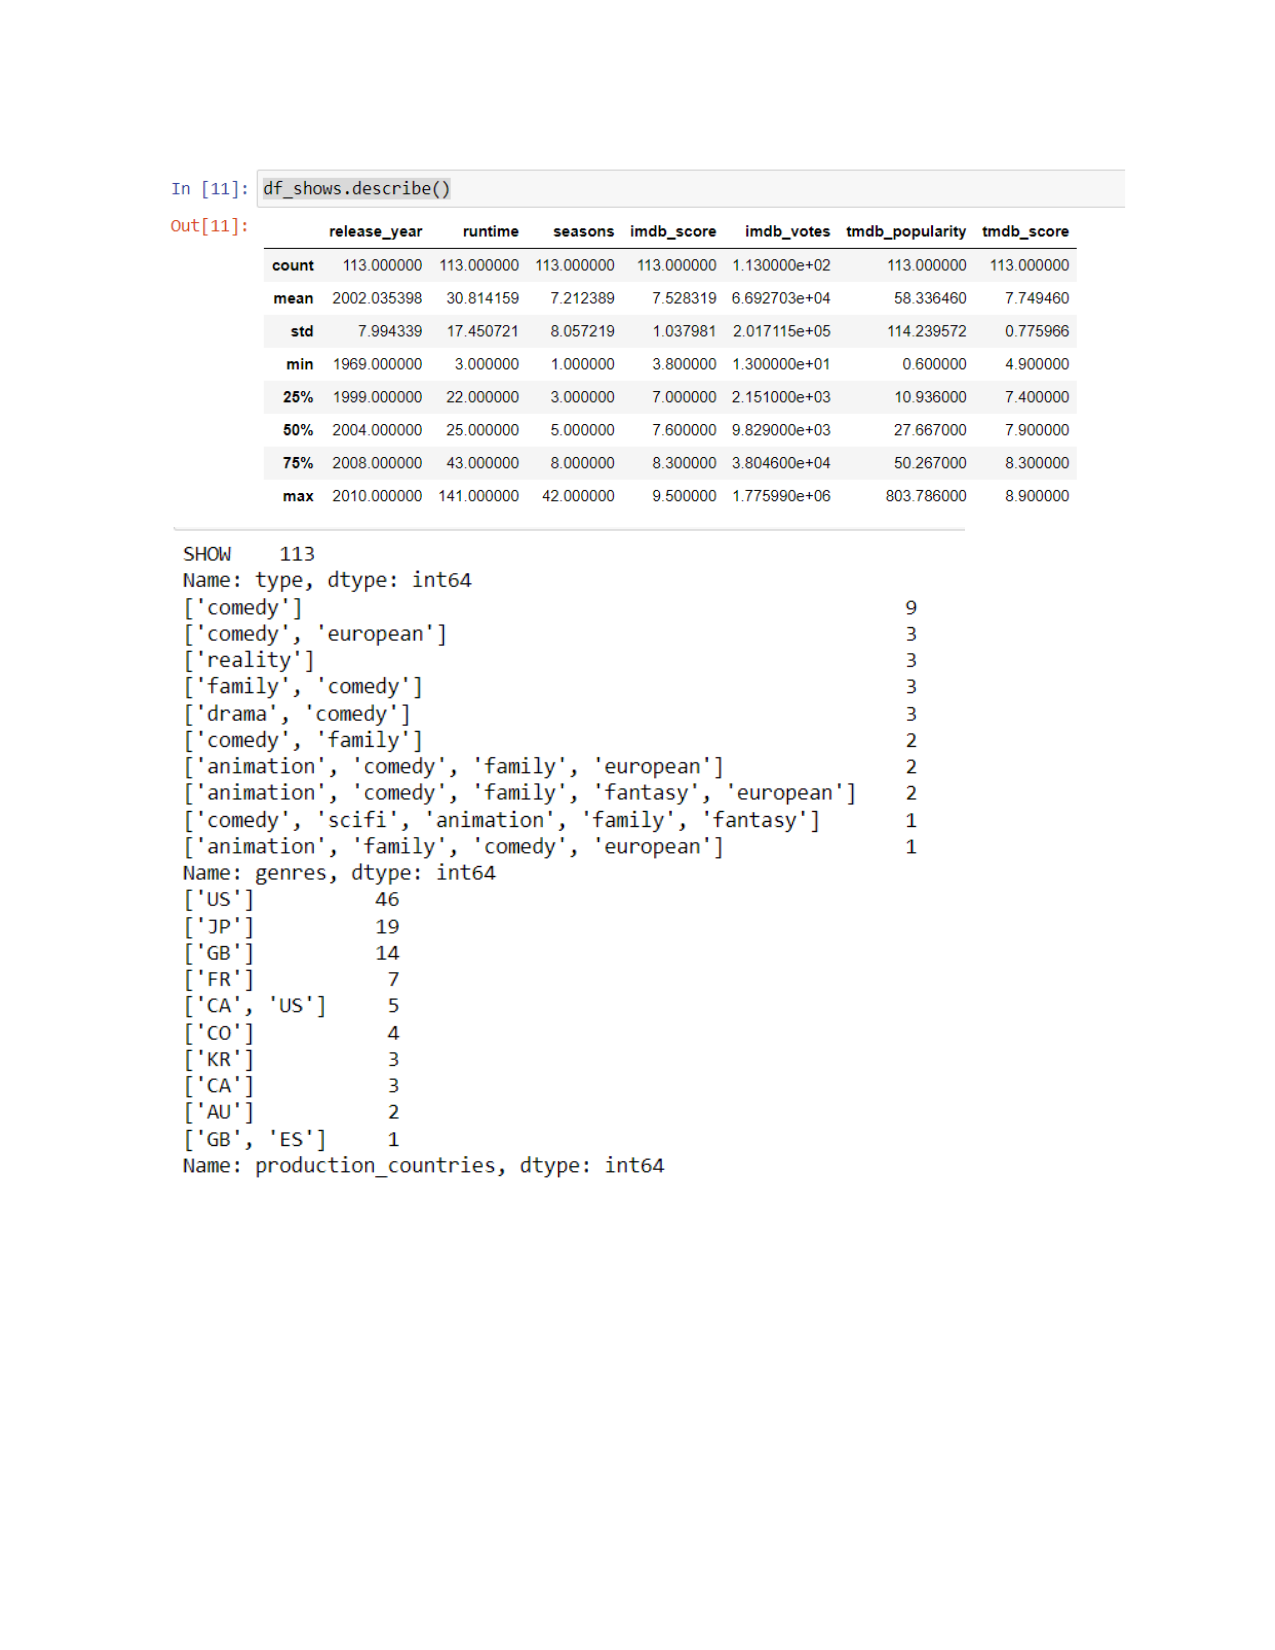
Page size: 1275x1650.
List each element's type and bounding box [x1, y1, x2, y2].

picture [150, 527, 965, 1180]
picture [150, 150, 1125, 526]
